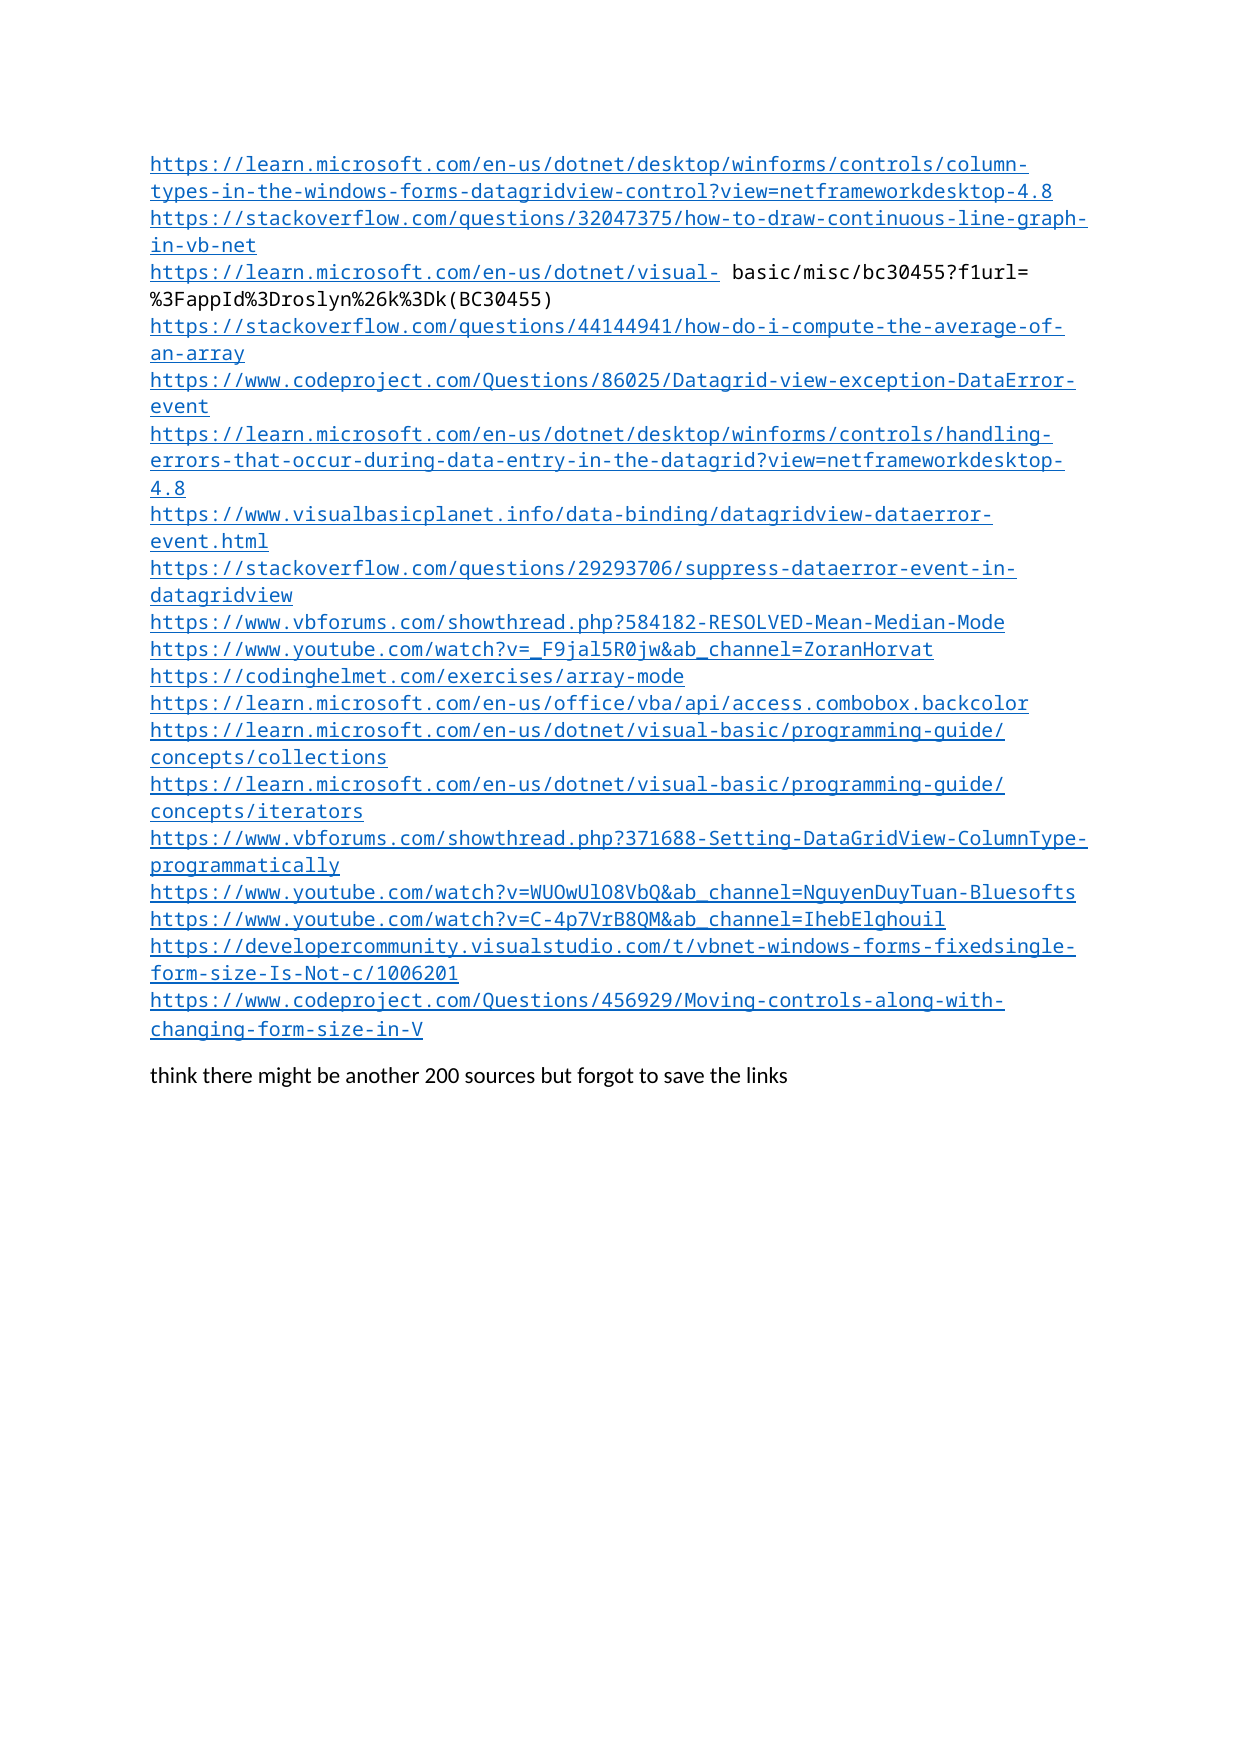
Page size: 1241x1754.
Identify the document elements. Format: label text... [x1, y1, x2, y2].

text think there might be another 200 sources but forgot to save the links [150, 1061, 1090, 1089]
text https://codinghelmet.com/exercises/array-mode [150, 663, 1090, 689]
text https://www.vbforums.com/showthread.php?584182-RESOLVED-Mean-Median-Mode [150, 609, 1090, 636]
text https://developercommunity.visualstudio.com/t/vbnet-windows-forms-fixedsingle-form-size-Is-Not-c/1006201 [150, 932, 1090, 986]
text https://learn.microsoft.com/en-us/dotnet/desktop/winforms/controls/handling-errors-that-occur-during-data-entry-in-the-datagrid?view=netframeworkdesktop-4.8 [150, 420, 1090, 501]
text https://stackoverflow.com/questions/29293706/suppress-dataerror-event-in-datagridview [150, 555, 1090, 609]
text https://learn.microsoft.com/en-us/office/vba/api/access.combobox.backcolor [150, 689, 1090, 717]
text https://www.visualbasicplanet.info/data-binding/datagridview-dataerror-event.html [150, 501, 1090, 555]
text https://www.vbforums.com/showthread.php?371688-Setting-DataGridView-ColumnType-programmatically [150, 824, 1090, 878]
text https://learn.microsoft.com/en-us/dotnet/visual-basic/programming-guide/concepts/collections [150, 717, 1090, 771]
text https://stackoverflow.com/questions/32047375/how-to-draw-continuous-line-graph-in-vb-net [150, 204, 1090, 258]
text https://learn.microsoft.com/en-us/dotnet/visual-basic/programming-guide/concepts/iterators [150, 771, 1090, 824]
text https://www.youtube.com/watch?v=WUOwUlO8VbQ&ab_channel=NguyenDuyTuan-Bluesofts [150, 878, 1090, 905]
text https://learn.microsoft.com/en-us/dotnet/desktop/winforms/controls/column-types-in-the-windows-forms-datagridview-control?view=netframeworkdesktop-4.8 [150, 150, 1090, 204]
text https://learn.microsoft.com/en-us/dotnet/visual- basic/misc/bc30455?f1url=%3FappId%3Droslyn%26k%3Dk(BC30455) [150, 258, 1090, 312]
text https://stackoverflow.com/questions/44144941/how-do-i-compute-the-average-of-an-array [150, 312, 1090, 366]
text https://www.codeproject.com/Questions/456929/Moving-controls-along-with-changing-form-size-in-V [150, 986, 1090, 1042]
text https://www.codeproject.com/Questions/86025/Datagrid-view-exception-DataError-event [150, 366, 1090, 420]
text https://www.youtube.com/watch?v=_F9jal5R0jw&ab_channel=ZoranHorvat [150, 636, 1090, 663]
text https://www.youtube.com/watch?v=C-4p7VrB8QM&ab_channel=IhebElghouil [150, 905, 1090, 932]
